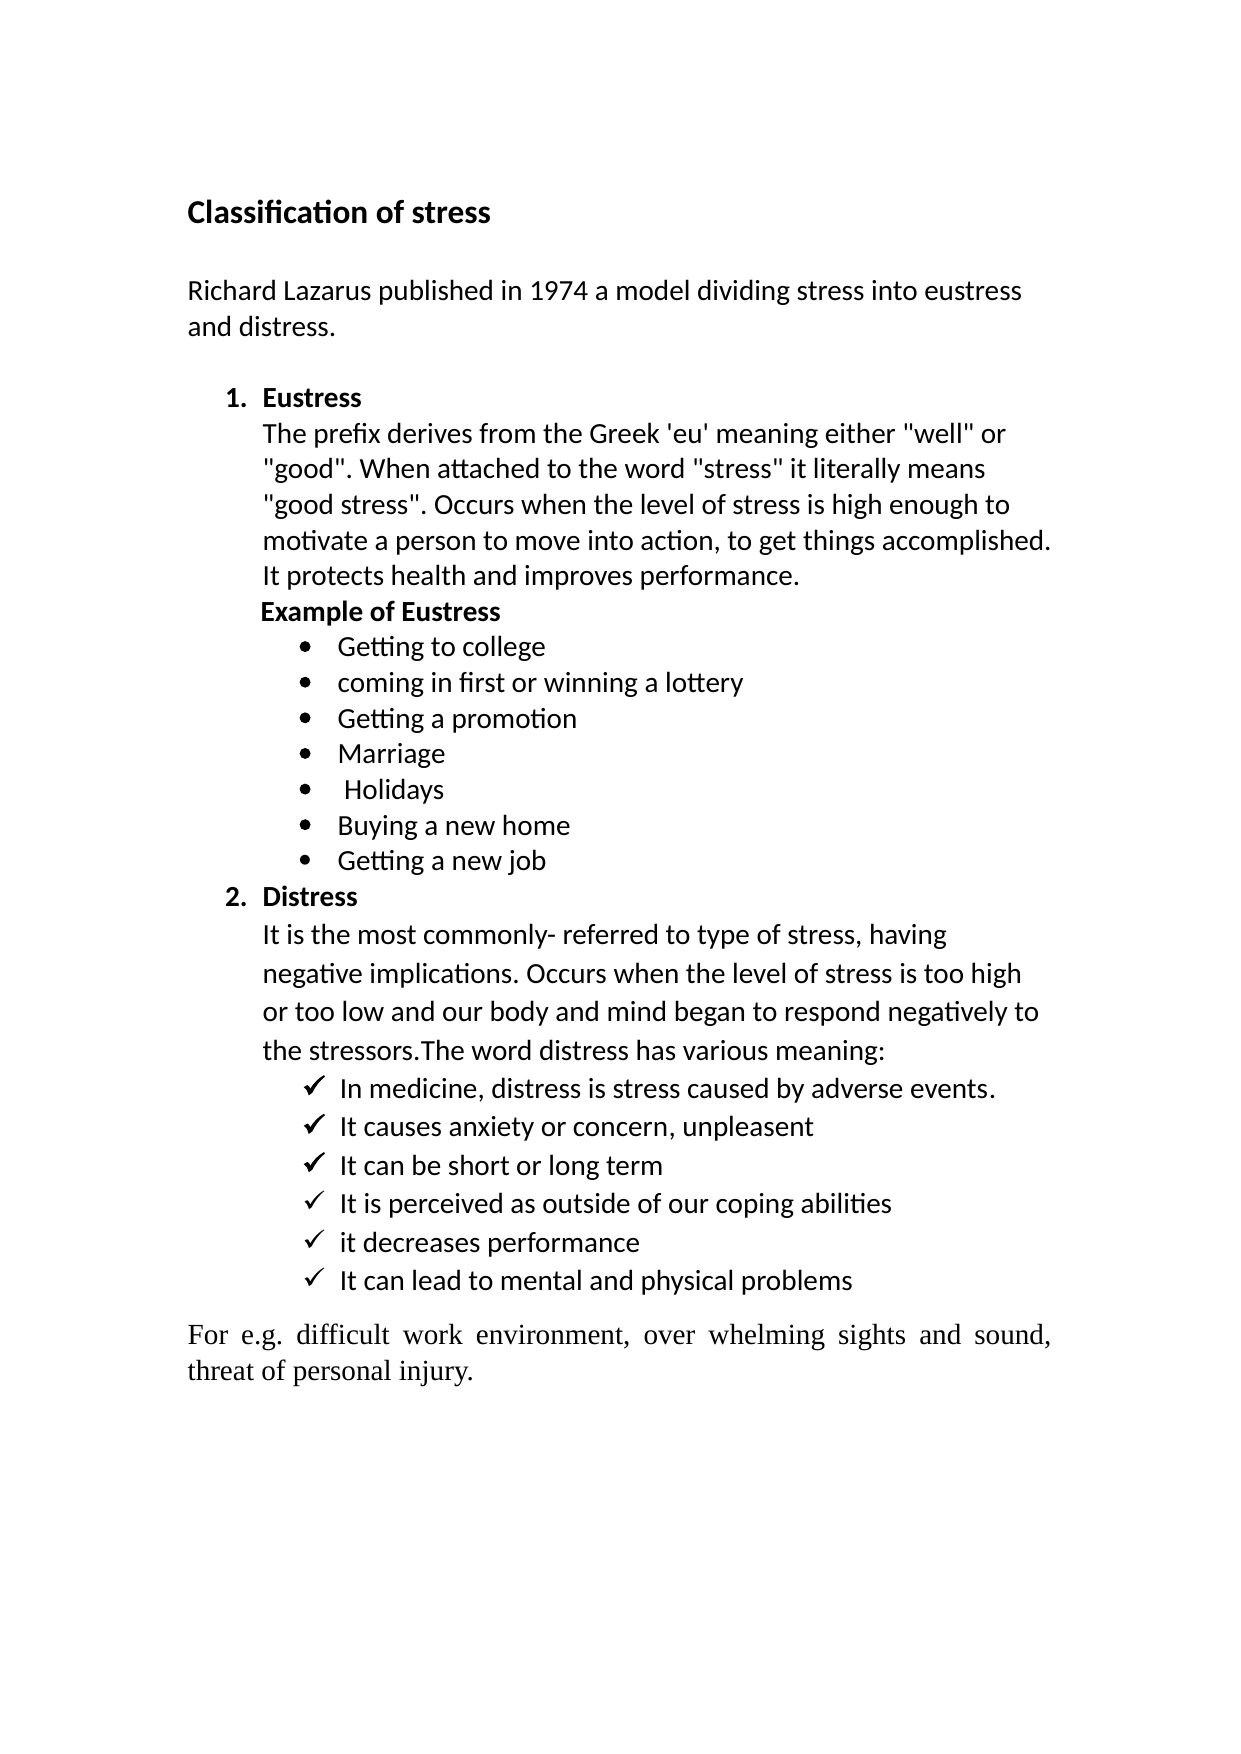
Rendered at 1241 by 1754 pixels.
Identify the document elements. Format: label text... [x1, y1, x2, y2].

list Holidays [300, 771, 1053, 807]
list Distress [225, 878, 1053, 913]
list Classification of stress [187, 191, 1053, 231]
list It causes anxiety or concern, unpleasent [302, 1108, 1053, 1144]
list Getting to college [300, 628, 1053, 664]
list For e.g. difficult work environment, over whelming sights and sound, threat of personal injury. [187, 1317, 1053, 1387]
list Marriage [300, 735, 1053, 771]
text Richard Lazarus published in 1974 a model dividing stress into eustress and distress. [187, 272, 1053, 343]
list In medicine, distress is stress caused by adverse events. [302, 1070, 1053, 1106]
list Getting a promotion [300, 700, 1053, 735]
list The prefix derives from the Greek 'eu' meaning either "well" or "good". When attached to the word "stress" it literally means "good stress". Occurs when the level of stress is high enough to motivate a person to move into action, to get things accomplished. It protects health and improves performance. [262, 415, 1053, 593]
list It can be short or long term [302, 1147, 1053, 1182]
list coming in first or winning a lottery [300, 664, 1053, 700]
text Example of Eustress [187, 593, 1053, 628]
list it decreases performance [302, 1224, 1053, 1259]
list Eustress [225, 379, 1053, 415]
list It is perceived as outside of our coping abilities [302, 1185, 1053, 1221]
list It can lead to mental and physical problems [302, 1262, 1053, 1298]
list Buying a new home [300, 807, 1053, 842]
list Getting a new job [300, 842, 1053, 878]
list It is the most commonly- referred to type of stress, having negative implications. Occurs when the level of stress is too high or too low and our body and mind began to respond negatively to the stressors.The word distress has various meaning: [262, 916, 1053, 1067]
